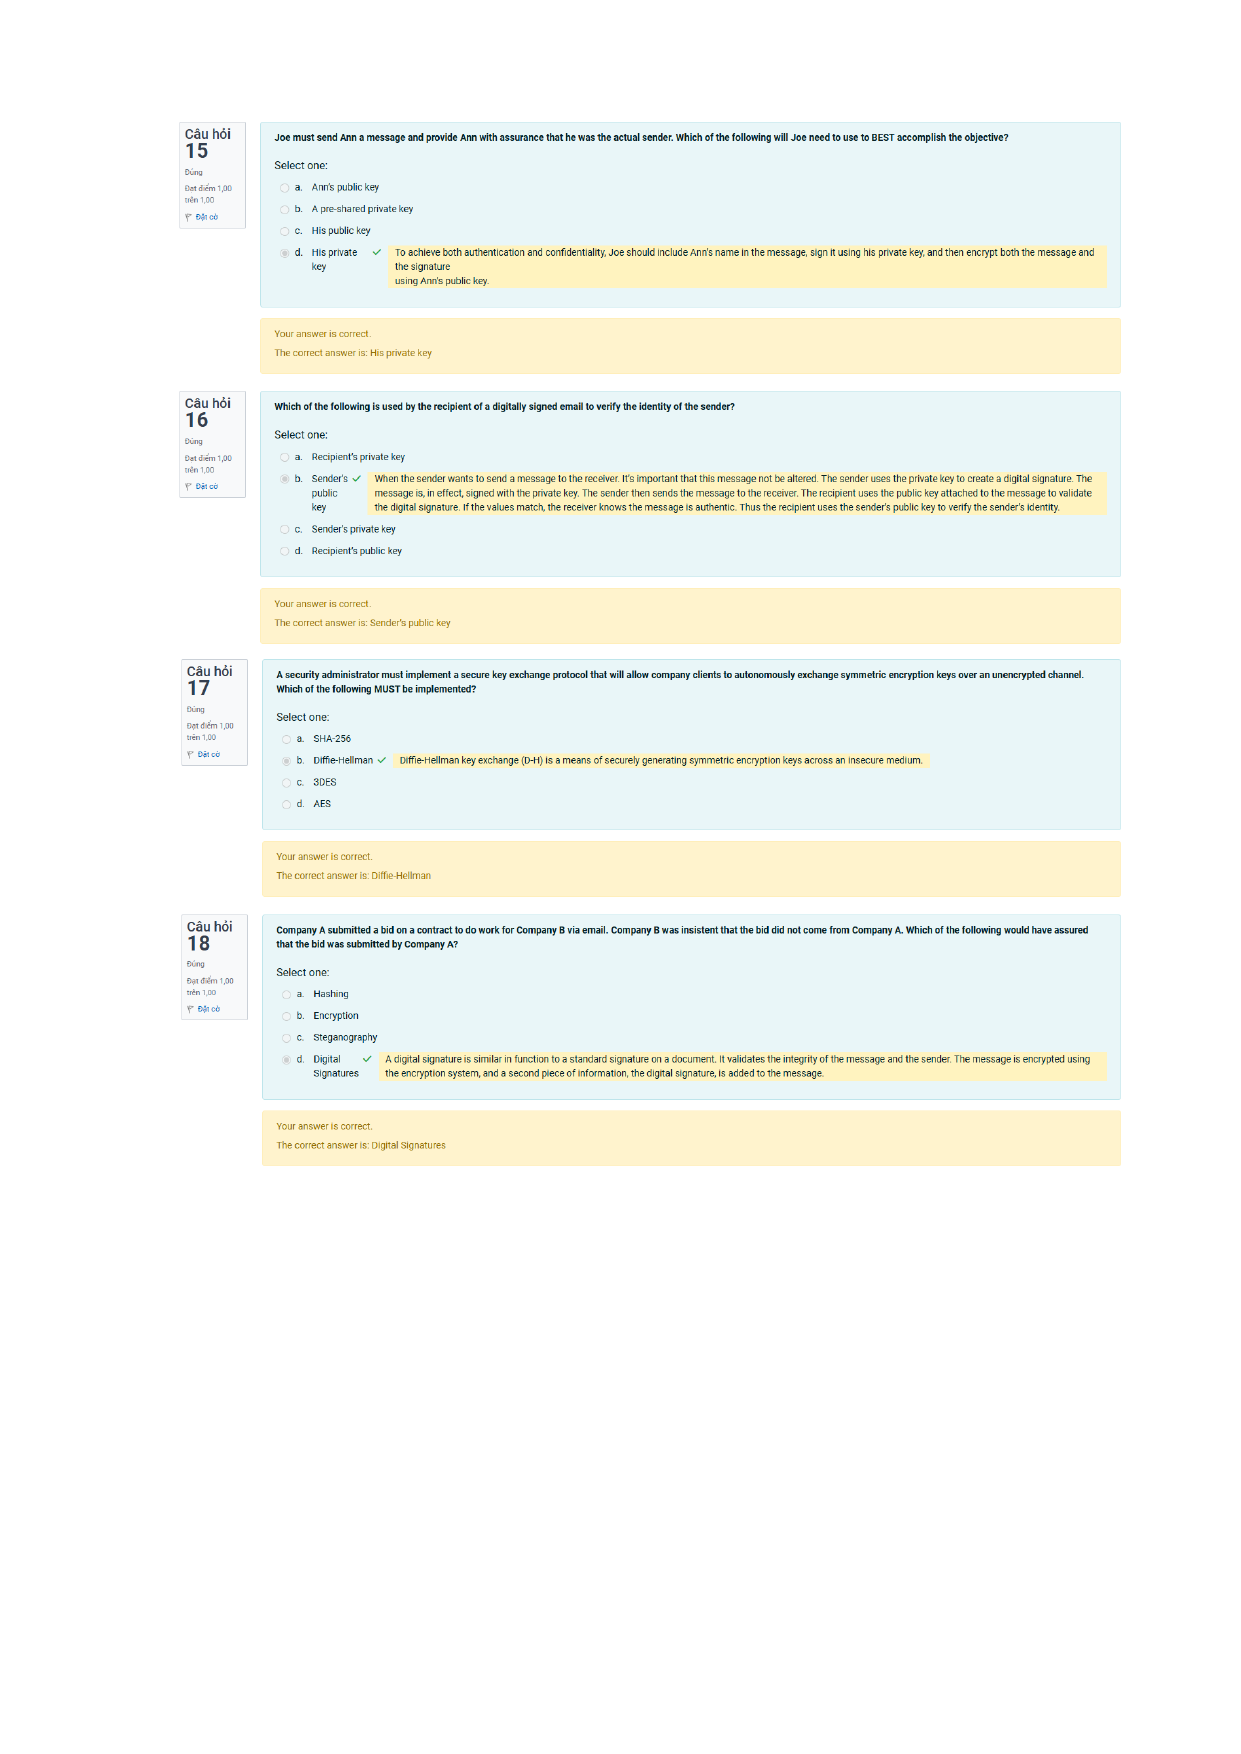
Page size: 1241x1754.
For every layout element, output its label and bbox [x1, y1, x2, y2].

picture [177, 654, 1123, 1170]
picture [177, 118, 1123, 649]
